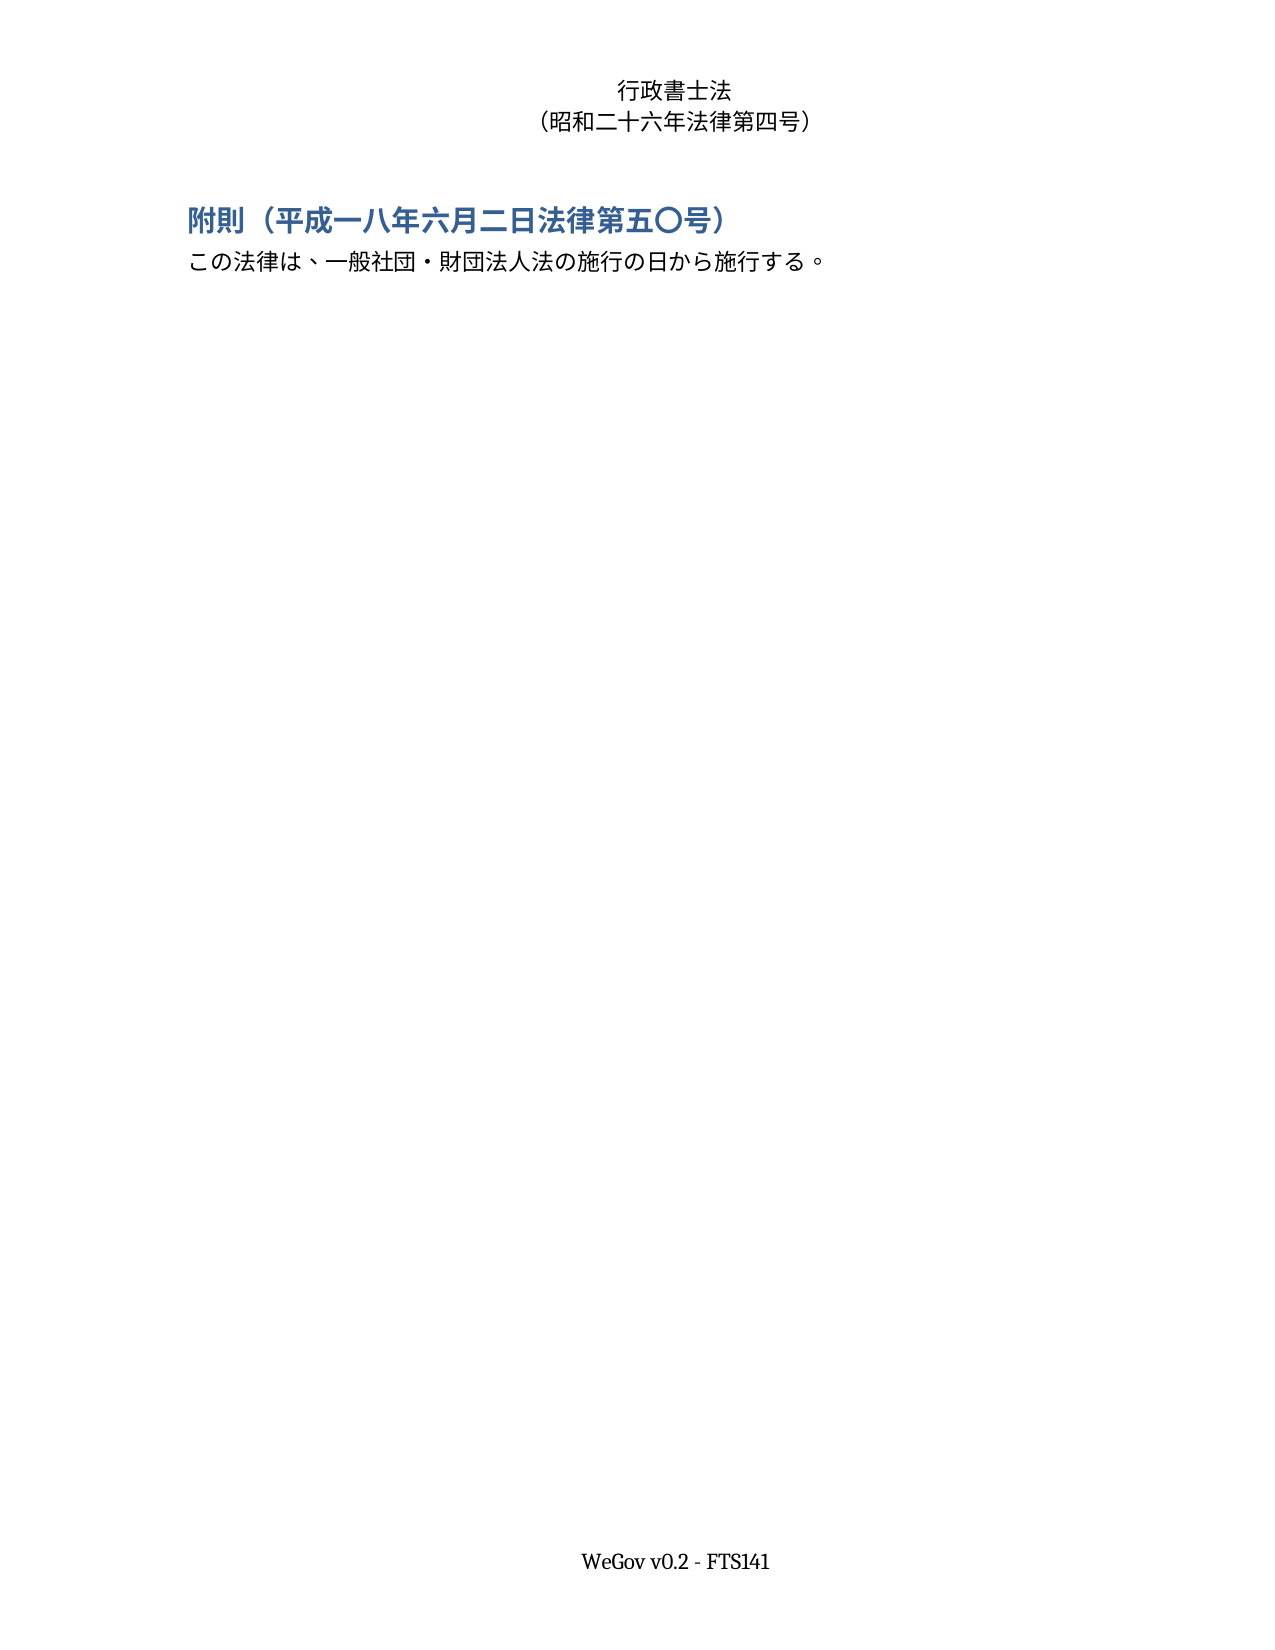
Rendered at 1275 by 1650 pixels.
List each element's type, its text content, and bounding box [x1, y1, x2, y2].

text この法律は、一般社団・財団法人法の施行の日から施行する。 [187, 246, 1087, 277]
subtitle 附則（平成一八年六月二日法律第五〇号） [187, 200, 1087, 240]
